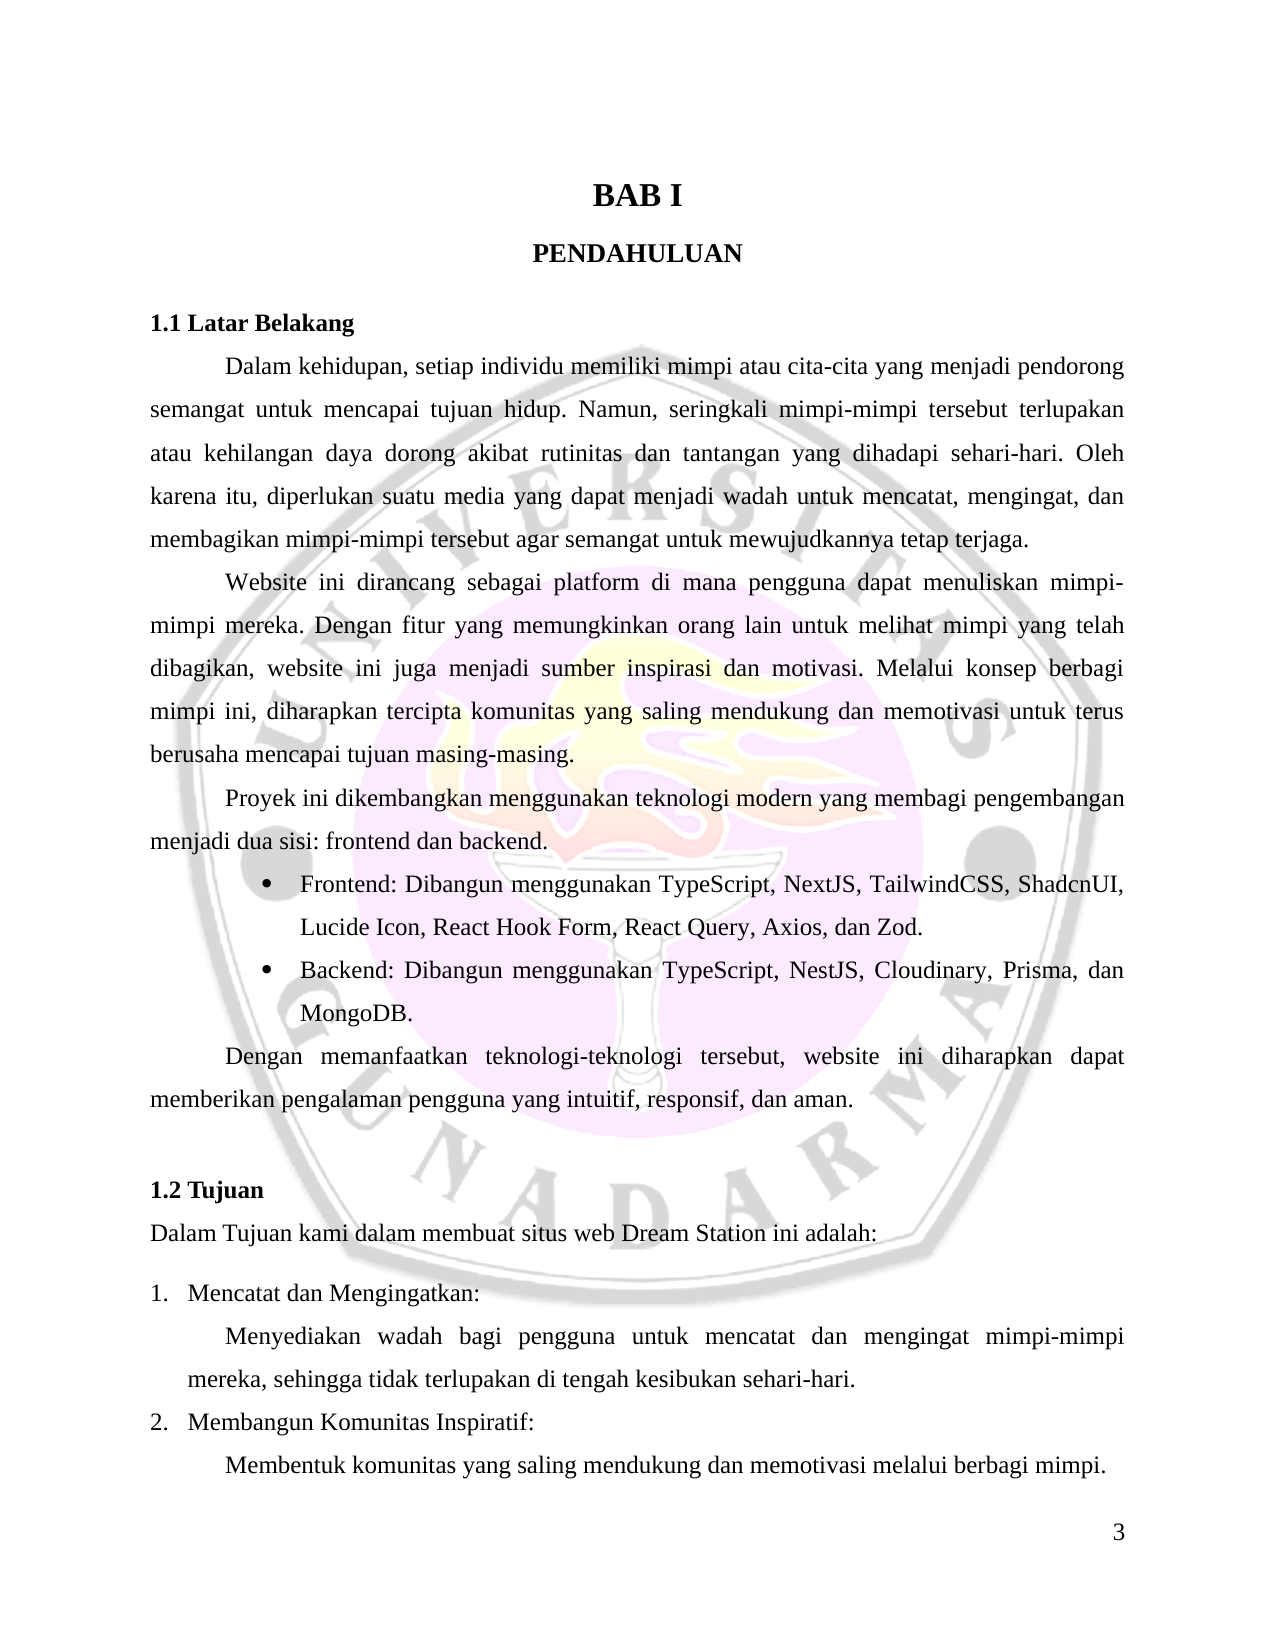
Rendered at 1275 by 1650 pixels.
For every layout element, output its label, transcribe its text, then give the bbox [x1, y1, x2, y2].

list Frontend: Dibangun menggunakan TypeScript, NextJS, TailwindCSS, ShadcnUI, Lucide Icon, React Hook Form, React Query, Axios, dan Zod. [262, 869, 1125, 941]
text Dalam Tujuan kami dalam membuat situs web Dream Station ini adalah: [150, 1218, 1125, 1247]
subtitle 1.1 Latar Belakang [150, 308, 1125, 337]
subtitle 1.2 Tujuan [150, 1175, 1125, 1204]
text Website ini dirancang sebagai platform di mana pengguna dapat menuliskan mimpi-mimpi mereka. Dengan fitur yang memungkinkan orang lain untuk melihat mimpi yang telah dibagikan, website ini juga menjadi sumber inspirasi dan motivasi. Melalui konsep berbagi mimpi ini, diharapkan tercipta komunitas yang saling mendukung dan memotivasi untuk terus berusaha mencapai tujuan masing-masing. [150, 567, 1125, 768]
list Membentuk komunitas yang saling mendukung dan memotivasi melalui berbagi mimpi. [187, 1450, 1125, 1479]
text Dengan memanfaatkan teknologi-teknologi tersebut, website ini diharapkan dapat memberikan pengalaman pengguna yang intuitif, responsif, dan aman. [150, 1041, 1125, 1113]
list Menyediakan wadah bagi pengguna untuk mencatat dan mengingat mimpi-mimpi mereka, sehingga tidak terlupakan di tengah kesibukan sehari-hari. [187, 1321, 1125, 1393]
text Dalam kehidupan, setiap individu memiliki mimpi atau cita-cita yang menjadi pendorong semangat untuk mencapai tujuan hidup. Namun, seringkali mimpi-mimpi tersebut terlupakan atau kehilangan daya dorong akibat rutinitas dan tantangan yang dihadapi sehari-hari. Oleh karena itu, diperlukan suatu media yang dapat menjadi wadah untuk mencatat, mengingat, dan membagikan mimpi-mimpi tersebut agar semangat untuk mewujudkannya tetap terjaga. [150, 351, 1125, 553]
text Proyek ini dikembangkan menggunakan teknologi modern yang membagi pengembangan menjadi dua sisi: frontend dan backend. [150, 783, 1125, 854]
subtitle PENDAHULUAN [150, 237, 1125, 268]
subtitle BAB I [150, 175, 1125, 213]
list Mencatat dan Mengingatkan: [150, 1278, 1125, 1307]
list Membangun Komunitas Inspiratif: [150, 1407, 1125, 1436]
list Backend: Dibangun menggunakan TypeScript, NestJS, Cloudinary, Prisma, dan MongoDB. [262, 955, 1125, 1027]
